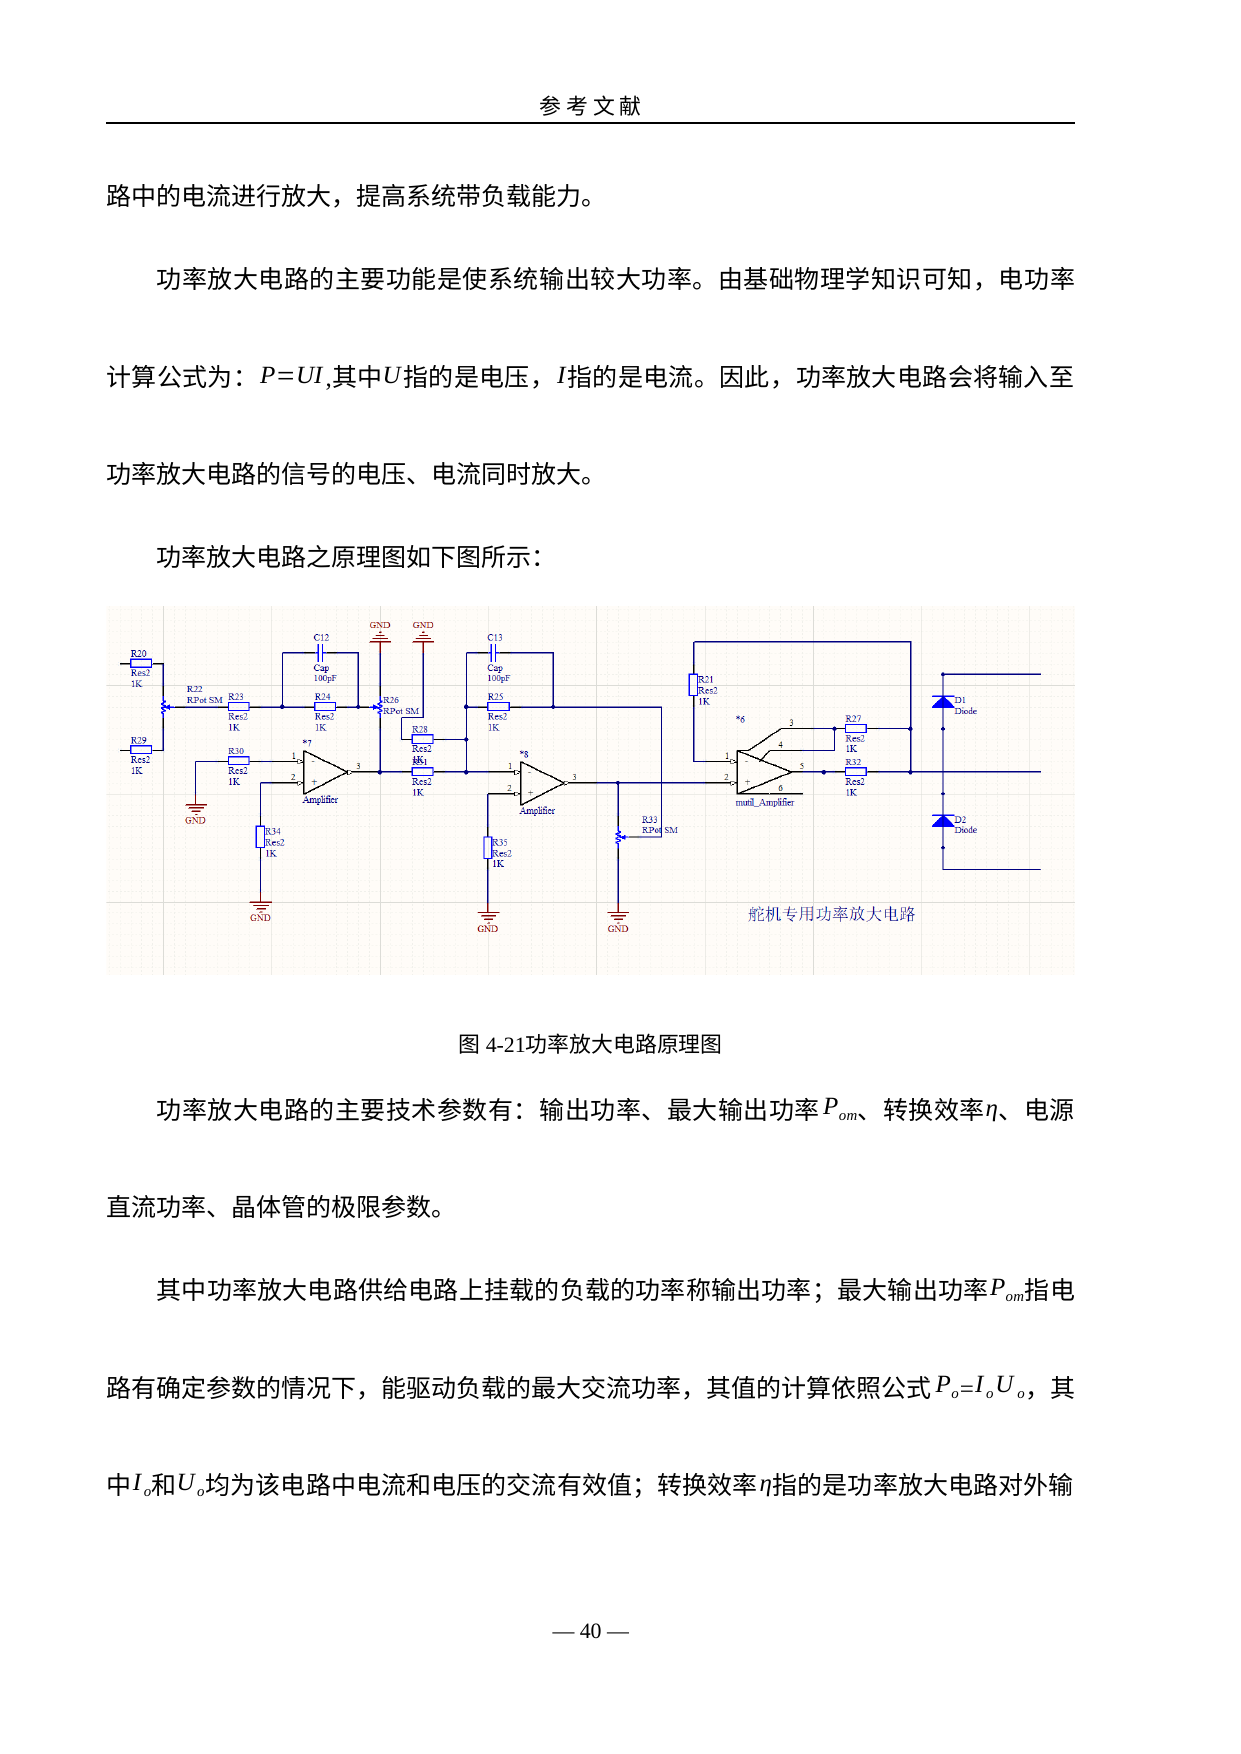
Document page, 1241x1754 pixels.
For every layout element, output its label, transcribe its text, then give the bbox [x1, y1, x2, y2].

text 功率放大电路的主要功能是使系统输出较大功率。由基础物理学知识可知，电功率计算公式为：,其中指的是电压，指的是电流。因此，功率放大电路会将输入至功率放大电路的信号的电压、电流同时放大。 [106, 245, 1075, 505]
text 功率放大电路的主要技术参数有：输出功率、最大输出功率、转换效率、电源直流功率、晶体管的极限参数。 [106, 1076, 1075, 1238]
picture [106, 606, 1075, 975]
text 功率放大电路之原理图如下图所示： [106, 523, 1075, 588]
